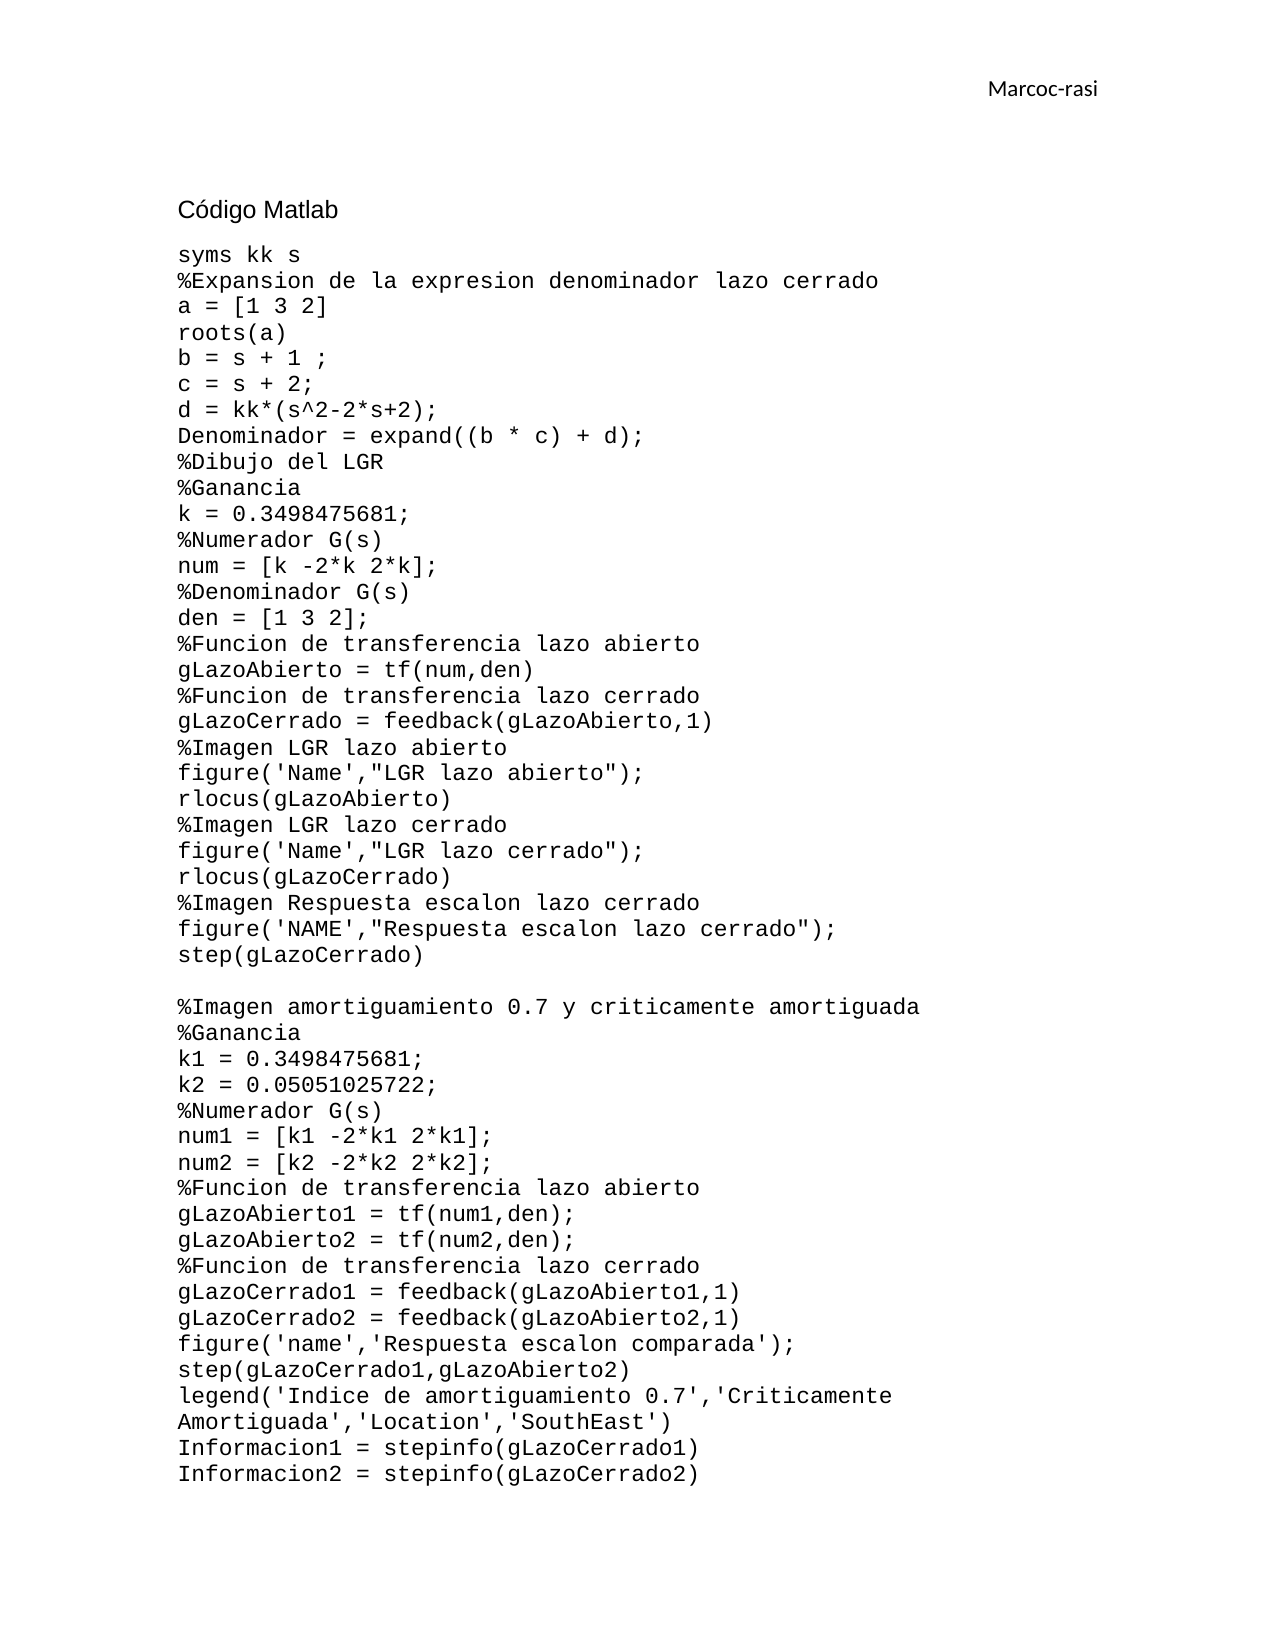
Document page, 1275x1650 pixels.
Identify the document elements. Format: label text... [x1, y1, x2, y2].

text Denominador = expand((b * c) + d); [177, 424, 1098, 451]
text num = [k -2*k 2*k]; [177, 554, 1098, 580]
text gLazoAbierto = tf(num,den) [177, 658, 1098, 684]
text %Denominador G(s) [177, 580, 1098, 606]
text %Imagen LGR lazo abierto [177, 736, 1098, 762]
text %Funcion de transferencia lazo cerrado [177, 1254, 1098, 1281]
text Código Matlab [177, 195, 1098, 224]
text k1 = 0.3498475681; [177, 1047, 1098, 1073]
text legend('Indice de amortiguamiento 0.7','Criticamente Amortiguada','Location','SouthEast') [177, 1384, 1098, 1436]
text num2 = [k2 -2*k2 2*k2]; [177, 1151, 1098, 1177]
text roots(a) [177, 321, 1098, 347]
text c = s + 2; [177, 373, 1098, 399]
text k2 = 0.05051025722; [177, 1073, 1098, 1099]
text gLazoCerrado = feedback(gLazoAbierto,1) [177, 710, 1098, 736]
text %Numerador G(s) [177, 528, 1098, 554]
text a = [1 3 2] [177, 295, 1098, 321]
text rlocus(gLazoAbierto) [177, 788, 1098, 814]
text gLazoCerrado1 = feedback(gLazoAbierto1,1) [177, 1281, 1098, 1306]
text k = 0.3498475681; [177, 502, 1098, 528]
text syms kk s [177, 243, 1098, 269]
text figure('NAME',"Respuesta escalon lazo cerrado"); [177, 917, 1098, 943]
text gLazoAbierto1 = tf(num1,den); [177, 1203, 1098, 1229]
text %Imagen LGR lazo cerrado [177, 814, 1098, 839]
text figure('name','Respuesta escalon comparada'); [177, 1332, 1098, 1358]
text %Expansion de la expresion denominador lazo cerrado [177, 269, 1098, 295]
text step(gLazoCerrado) [177, 943, 1098, 969]
text num1 = [k1 -2*k1 2*k1]; [177, 1125, 1098, 1151]
text %Imagen Respuesta escalon lazo cerrado [177, 891, 1098, 917]
text figure('Name',"LGR lazo abierto"); [177, 762, 1098, 788]
text d = kk*(s^2-2*s+2); [177, 399, 1098, 424]
text gLazoCerrado2 = feedback(gLazoAbierto2,1) [177, 1306, 1098, 1332]
text %Numerador G(s) [177, 1099, 1098, 1125]
text rlocus(gLazoCerrado) [177, 866, 1098, 891]
text %Ganancia [177, 476, 1098, 502]
text %Funcion de transferencia lazo abierto [177, 632, 1098, 658]
text %Dibujo del LGR [177, 451, 1098, 476]
text %Ganancia [177, 1021, 1098, 1047]
text %Funcion de transferencia lazo abierto [177, 1177, 1098, 1203]
text figure('Name',"LGR lazo cerrado"); [177, 839, 1098, 866]
text Informacion1 = stepinfo(gLazoCerrado1) [177, 1436, 1098, 1462]
text %Funcion de transferencia lazo cerrado [177, 684, 1098, 710]
text b = s + 1 ; [177, 347, 1098, 373]
text gLazoAbierto2 = tf(num2,den); [177, 1229, 1098, 1254]
text %Imagen amortiguamiento 0.7 y criticamente amortiguada [177, 995, 1098, 1021]
text den = [1 3 2]; [177, 606, 1098, 632]
text step(gLazoCerrado1,gLazoAbierto2) [177, 1358, 1098, 1384]
text Informacion2 = stepinfo(gLazoCerrado2) [177, 1462, 1098, 1488]
